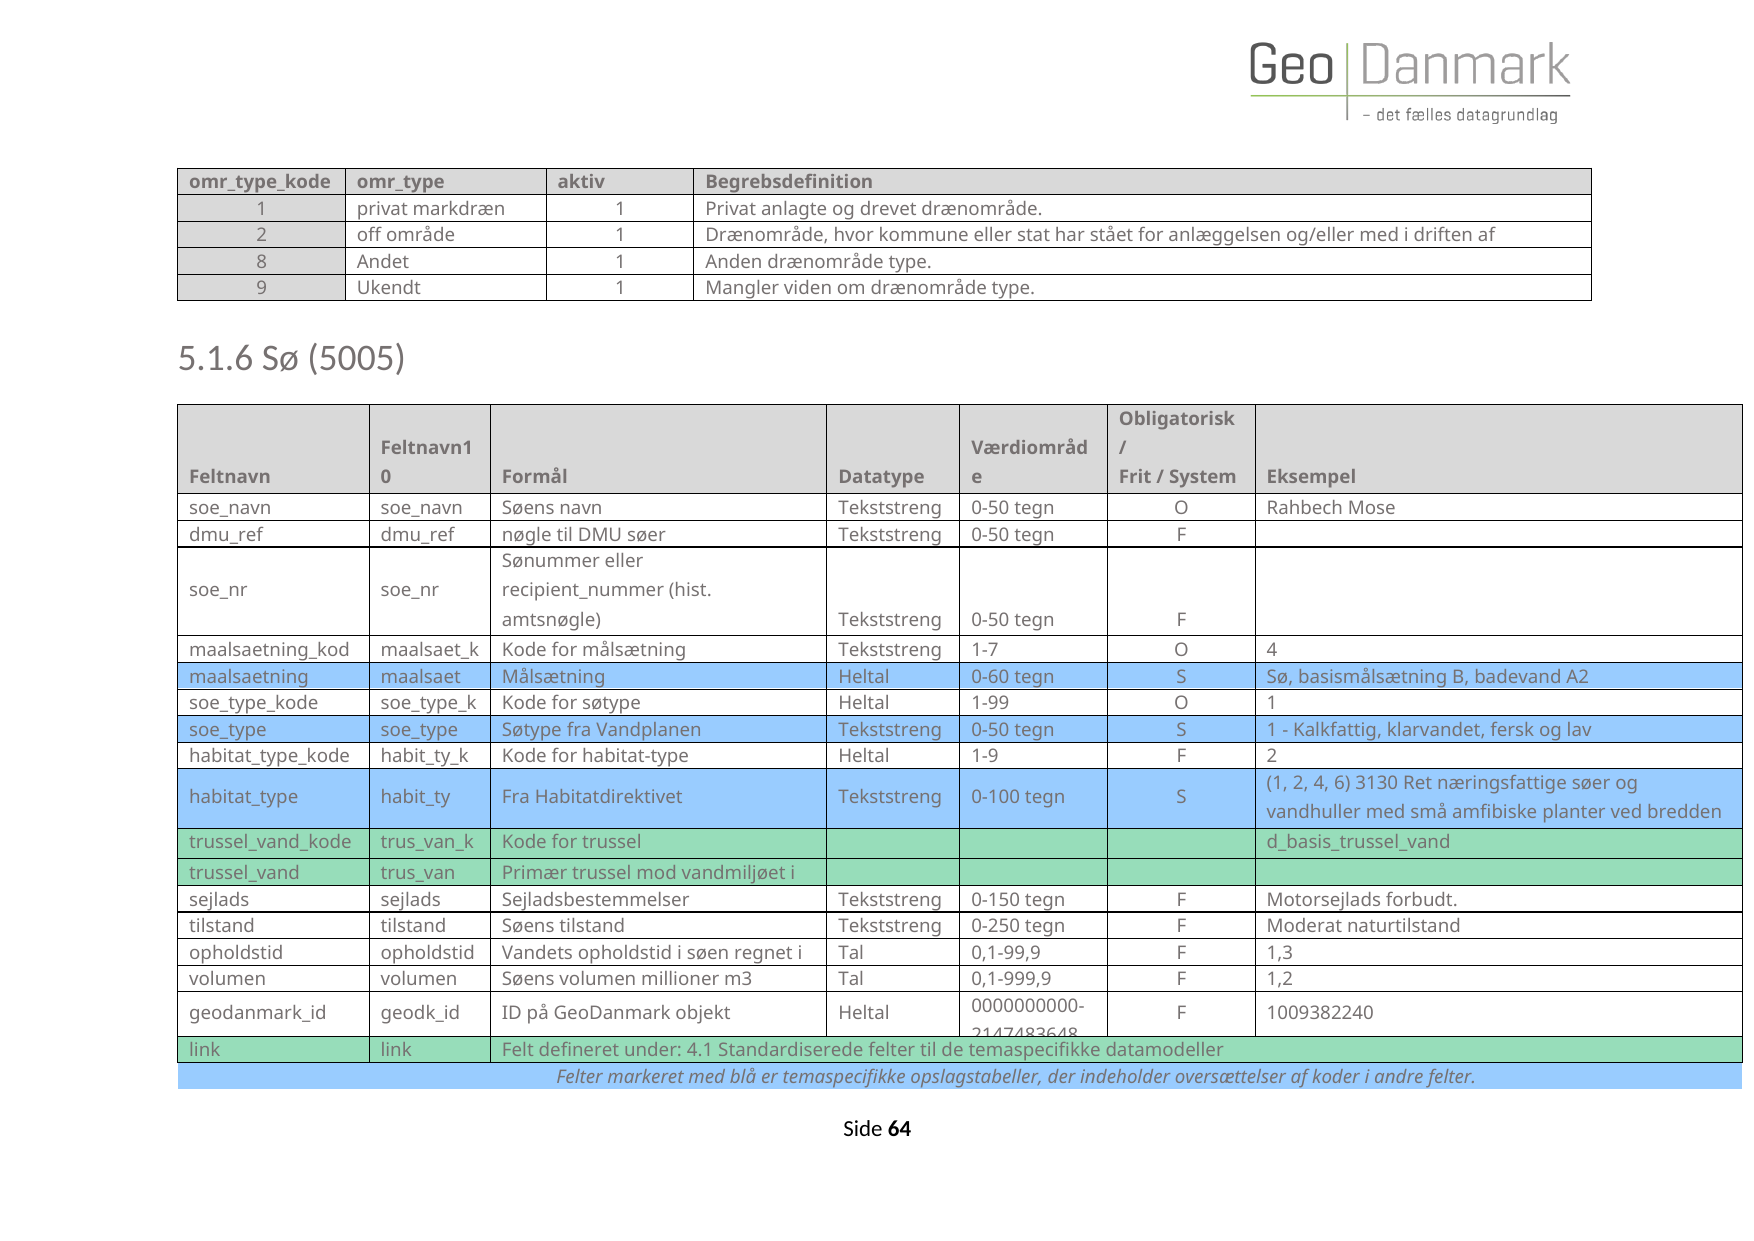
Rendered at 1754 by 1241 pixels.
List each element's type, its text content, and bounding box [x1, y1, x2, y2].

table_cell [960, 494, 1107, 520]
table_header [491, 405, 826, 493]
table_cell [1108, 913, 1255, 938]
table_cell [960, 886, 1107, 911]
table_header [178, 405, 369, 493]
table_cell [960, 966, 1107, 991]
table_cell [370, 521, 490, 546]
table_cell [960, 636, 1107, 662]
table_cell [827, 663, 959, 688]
picture [1244, 32, 1577, 132]
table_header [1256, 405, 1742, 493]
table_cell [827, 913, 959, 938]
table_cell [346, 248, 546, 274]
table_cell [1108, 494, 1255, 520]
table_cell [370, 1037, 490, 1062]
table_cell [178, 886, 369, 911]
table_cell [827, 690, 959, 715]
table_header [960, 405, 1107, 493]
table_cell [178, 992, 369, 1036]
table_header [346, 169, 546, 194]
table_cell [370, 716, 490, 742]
subtitle 5.1.6 Sø (5005) [177, 333, 1577, 379]
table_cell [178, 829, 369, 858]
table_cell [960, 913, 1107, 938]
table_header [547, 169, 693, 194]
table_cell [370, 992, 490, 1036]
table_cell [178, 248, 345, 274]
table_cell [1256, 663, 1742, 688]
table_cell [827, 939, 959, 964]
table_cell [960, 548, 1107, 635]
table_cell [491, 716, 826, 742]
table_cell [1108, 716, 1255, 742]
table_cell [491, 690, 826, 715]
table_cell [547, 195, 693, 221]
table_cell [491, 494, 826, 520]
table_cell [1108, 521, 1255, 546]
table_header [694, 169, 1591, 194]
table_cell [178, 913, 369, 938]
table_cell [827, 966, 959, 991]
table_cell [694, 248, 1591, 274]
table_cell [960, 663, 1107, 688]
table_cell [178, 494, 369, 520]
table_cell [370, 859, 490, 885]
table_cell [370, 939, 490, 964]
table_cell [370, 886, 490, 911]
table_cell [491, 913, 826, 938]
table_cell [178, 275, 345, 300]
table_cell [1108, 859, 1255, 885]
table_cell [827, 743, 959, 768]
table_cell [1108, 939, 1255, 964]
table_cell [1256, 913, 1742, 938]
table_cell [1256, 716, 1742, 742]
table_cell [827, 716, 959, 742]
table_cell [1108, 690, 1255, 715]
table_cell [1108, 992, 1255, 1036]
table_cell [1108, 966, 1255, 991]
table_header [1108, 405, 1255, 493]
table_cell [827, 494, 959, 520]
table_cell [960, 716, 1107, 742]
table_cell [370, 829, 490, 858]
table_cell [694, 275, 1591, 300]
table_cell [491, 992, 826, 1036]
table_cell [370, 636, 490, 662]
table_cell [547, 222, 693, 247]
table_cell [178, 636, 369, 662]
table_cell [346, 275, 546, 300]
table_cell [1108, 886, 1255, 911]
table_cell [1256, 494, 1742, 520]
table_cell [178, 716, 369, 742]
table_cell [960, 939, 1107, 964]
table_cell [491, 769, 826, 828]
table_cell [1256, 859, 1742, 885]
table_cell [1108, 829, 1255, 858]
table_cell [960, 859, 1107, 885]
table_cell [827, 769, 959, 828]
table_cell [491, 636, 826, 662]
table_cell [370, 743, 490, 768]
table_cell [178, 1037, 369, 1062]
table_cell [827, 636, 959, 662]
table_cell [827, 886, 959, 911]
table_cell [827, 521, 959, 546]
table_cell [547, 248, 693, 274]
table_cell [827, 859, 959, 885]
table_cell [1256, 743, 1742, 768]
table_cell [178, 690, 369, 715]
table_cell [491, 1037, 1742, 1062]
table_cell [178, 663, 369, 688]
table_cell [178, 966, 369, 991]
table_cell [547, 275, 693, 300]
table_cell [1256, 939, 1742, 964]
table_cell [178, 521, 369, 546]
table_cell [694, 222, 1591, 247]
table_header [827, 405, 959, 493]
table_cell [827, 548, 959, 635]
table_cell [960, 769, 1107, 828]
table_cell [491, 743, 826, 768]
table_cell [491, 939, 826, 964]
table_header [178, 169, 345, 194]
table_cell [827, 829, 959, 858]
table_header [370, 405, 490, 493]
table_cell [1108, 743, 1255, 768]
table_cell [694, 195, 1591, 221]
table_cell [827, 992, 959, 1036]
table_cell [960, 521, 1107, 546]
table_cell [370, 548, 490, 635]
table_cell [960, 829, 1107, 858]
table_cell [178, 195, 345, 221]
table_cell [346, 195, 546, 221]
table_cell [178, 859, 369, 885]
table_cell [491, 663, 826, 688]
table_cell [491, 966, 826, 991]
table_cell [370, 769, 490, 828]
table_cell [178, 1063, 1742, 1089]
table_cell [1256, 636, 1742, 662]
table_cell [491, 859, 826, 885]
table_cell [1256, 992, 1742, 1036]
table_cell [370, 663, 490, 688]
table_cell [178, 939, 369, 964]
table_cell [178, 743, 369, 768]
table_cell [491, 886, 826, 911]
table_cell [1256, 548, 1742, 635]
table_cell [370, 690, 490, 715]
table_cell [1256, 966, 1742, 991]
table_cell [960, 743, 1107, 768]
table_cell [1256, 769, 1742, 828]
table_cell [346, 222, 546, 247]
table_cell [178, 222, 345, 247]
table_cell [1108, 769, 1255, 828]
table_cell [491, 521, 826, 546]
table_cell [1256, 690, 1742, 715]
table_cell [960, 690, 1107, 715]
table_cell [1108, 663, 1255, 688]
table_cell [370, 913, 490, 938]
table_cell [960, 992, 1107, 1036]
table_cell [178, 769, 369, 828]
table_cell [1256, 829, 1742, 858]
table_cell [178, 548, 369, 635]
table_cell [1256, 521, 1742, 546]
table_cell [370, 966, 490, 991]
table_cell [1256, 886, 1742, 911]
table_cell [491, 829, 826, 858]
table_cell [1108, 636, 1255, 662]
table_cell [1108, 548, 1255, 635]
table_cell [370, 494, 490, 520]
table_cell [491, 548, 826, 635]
